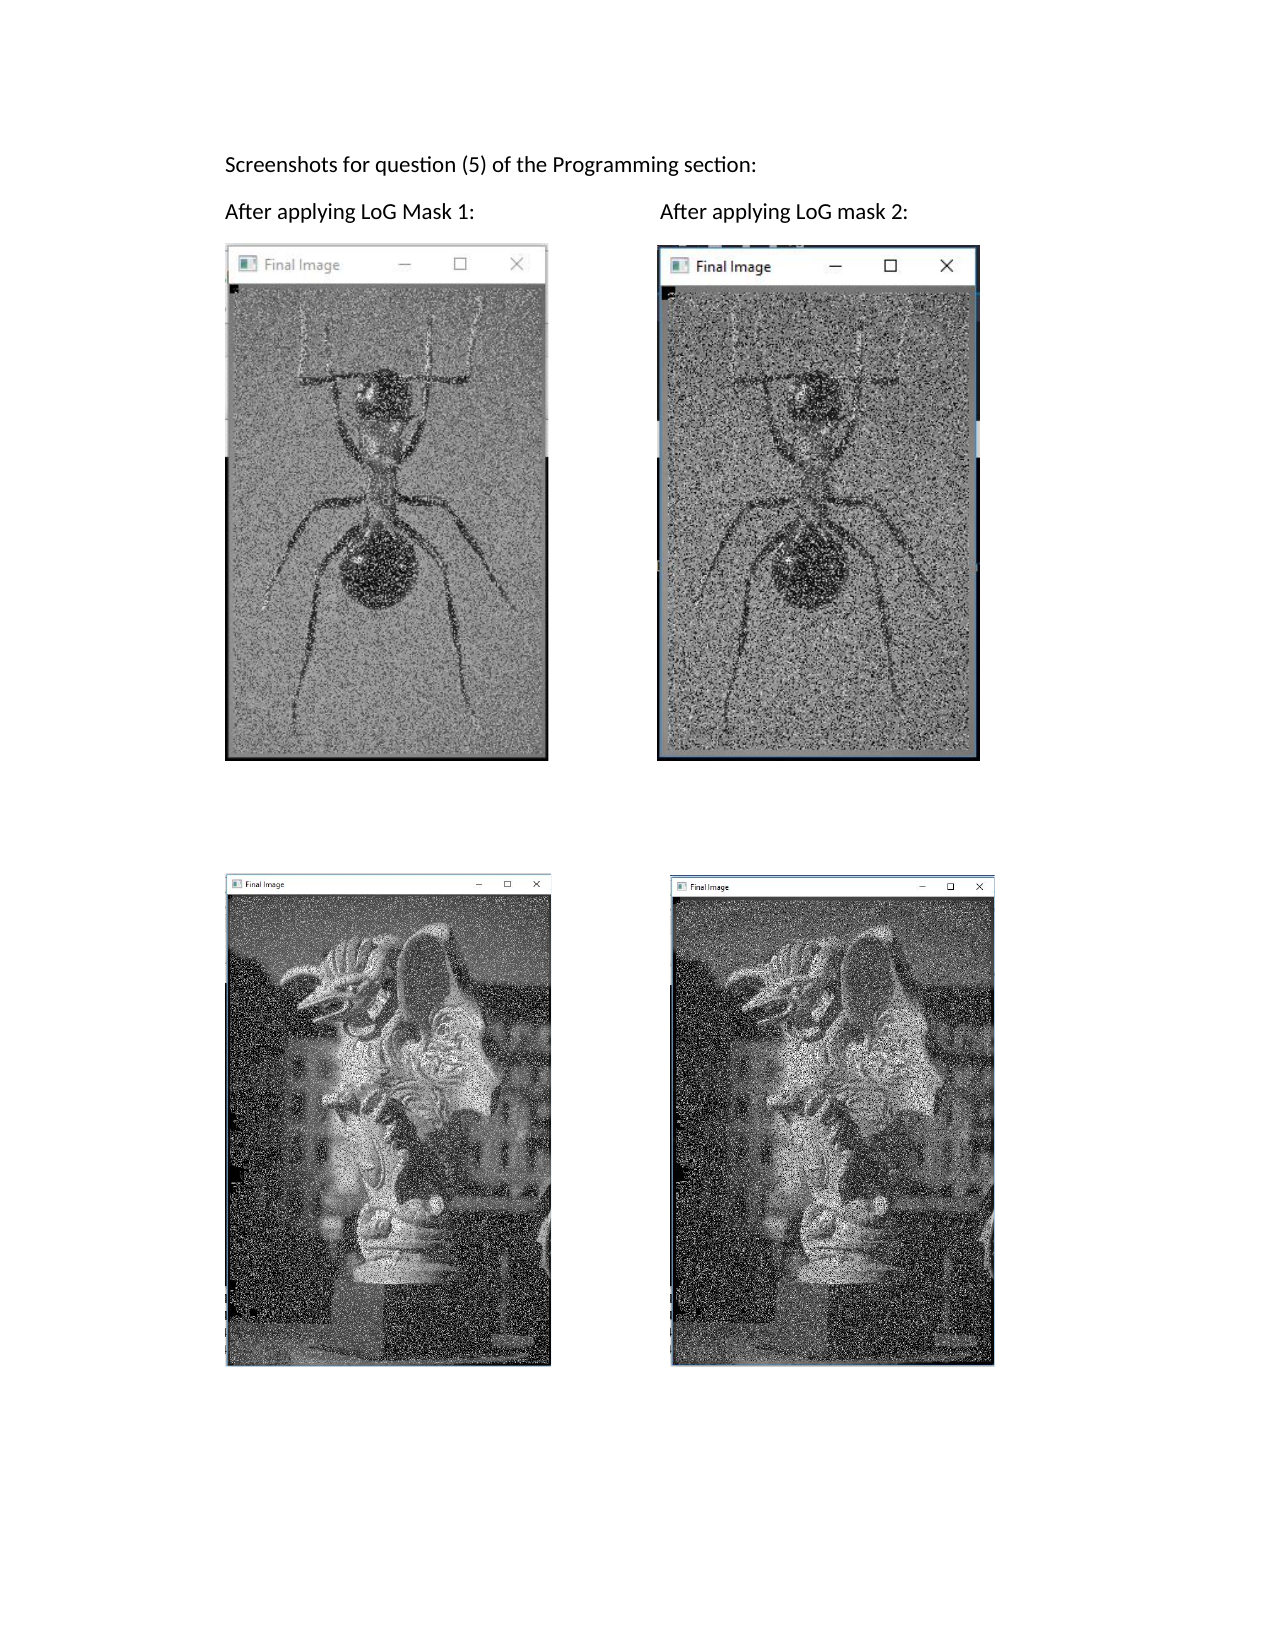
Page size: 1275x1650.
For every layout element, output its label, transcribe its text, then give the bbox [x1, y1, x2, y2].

text After applying LoG Mask 1: After applying LoG mask 2: [225, 197, 1125, 225]
text Screenshots for question (5) of the Programming section: [225, 150, 1125, 178]
picture [657, 245, 980, 761]
picture [225, 873, 552, 1367]
picture [225, 243, 549, 761]
picture [670, 875, 995, 1367]
